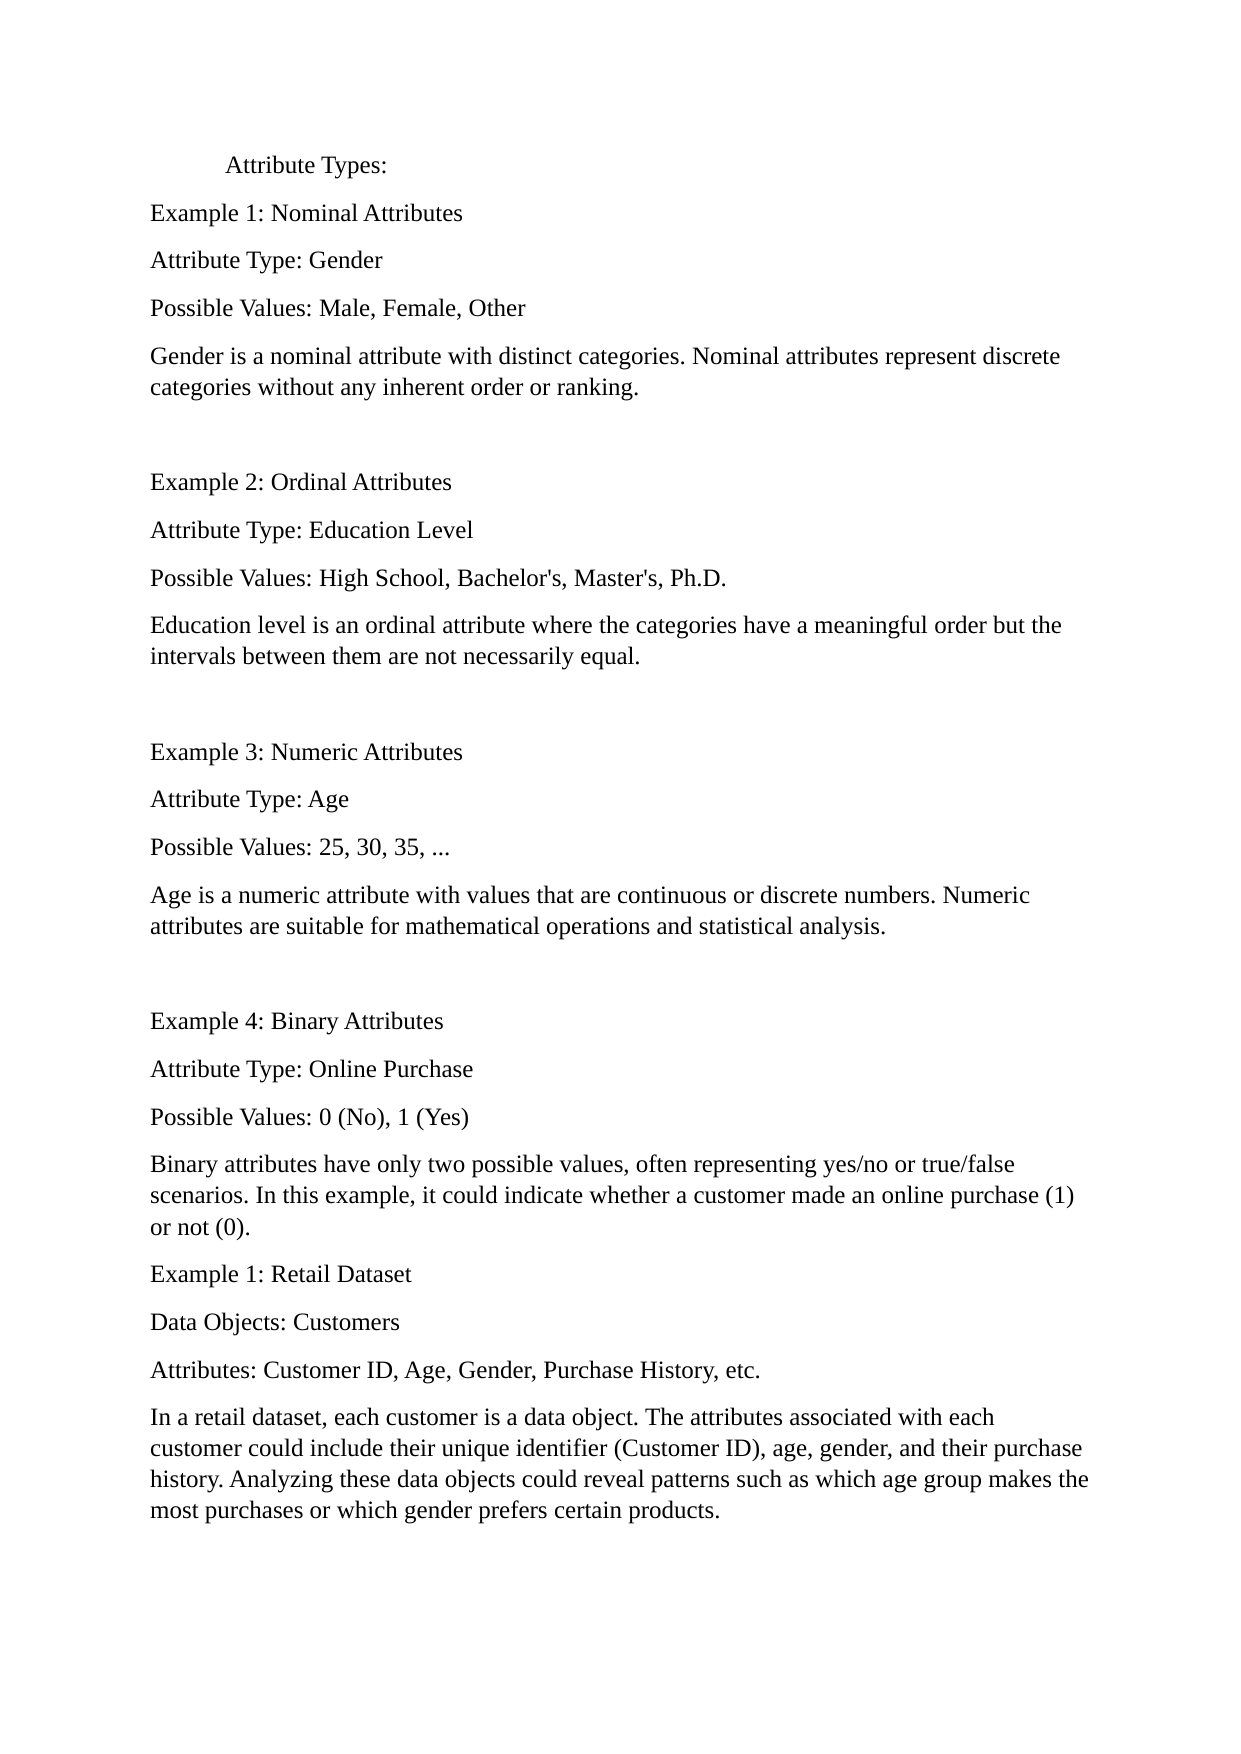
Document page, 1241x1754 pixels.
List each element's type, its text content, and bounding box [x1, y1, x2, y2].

text Age is a numeric attribute with values that are continuous or discrete numbers. Numeric attributes are suitable for mathematical operations and statistical analysis. [150, 880, 1090, 940]
text Example 4: Binary Attributes [150, 1006, 1090, 1035]
text Attribute Type: Age [150, 784, 1090, 813]
text Attribute Types: [150, 150, 1090, 179]
text Example 3: Numeric Attributes [150, 737, 1090, 766]
text Example 2: Ordinal Attributes [150, 467, 1090, 496]
text Attributes: Customer ID, Age, Gender, Purchase History, etc. [150, 1355, 1090, 1383]
text In a retail dataset, each customer is a data object. The attributes associated with each customer could include their unique identifier (Customer ID), age, gender, and their purchase history. Analyzing these data objects could reveal patterns such as which age group makes the most purchases or which gender prefers certain products. [150, 1402, 1090, 1524]
text Gender is a nominal attribute with distinct categories. Nominal attributes represent discrete categories without any inherent order or ranking. [150, 341, 1090, 401]
text Example 1: Nominal Attributes [150, 198, 1090, 226]
text Possible Values: 25, 30, 35, ... [150, 832, 1090, 861]
text Data Objects: Customers [150, 1307, 1090, 1336]
text Binary attributes have only two possible values, often representing yes/no or true/false scenarios. In this example, it could indicate whether a customer made an online purchase (1) or not (0). [150, 1149, 1090, 1240]
text Possible Values: High School, Bachelor's, Master's, Ph.D. [150, 563, 1090, 591]
text Attribute Type: Education Level [150, 515, 1090, 544]
text Possible Values: 0 (No), 1 (Yes) [150, 1102, 1090, 1131]
text Attribute Type: Online Purchase [150, 1054, 1090, 1083]
text Attribute Type: Gender [150, 245, 1090, 274]
text Possible Values: Male, Female, Other [150, 293, 1090, 322]
text Example 1: Retail Dataset [150, 1259, 1090, 1288]
text Education level is an ordinal attribute where the categories have a meaningful order but the intervals between them are not necessarily equal. [150, 610, 1090, 670]
